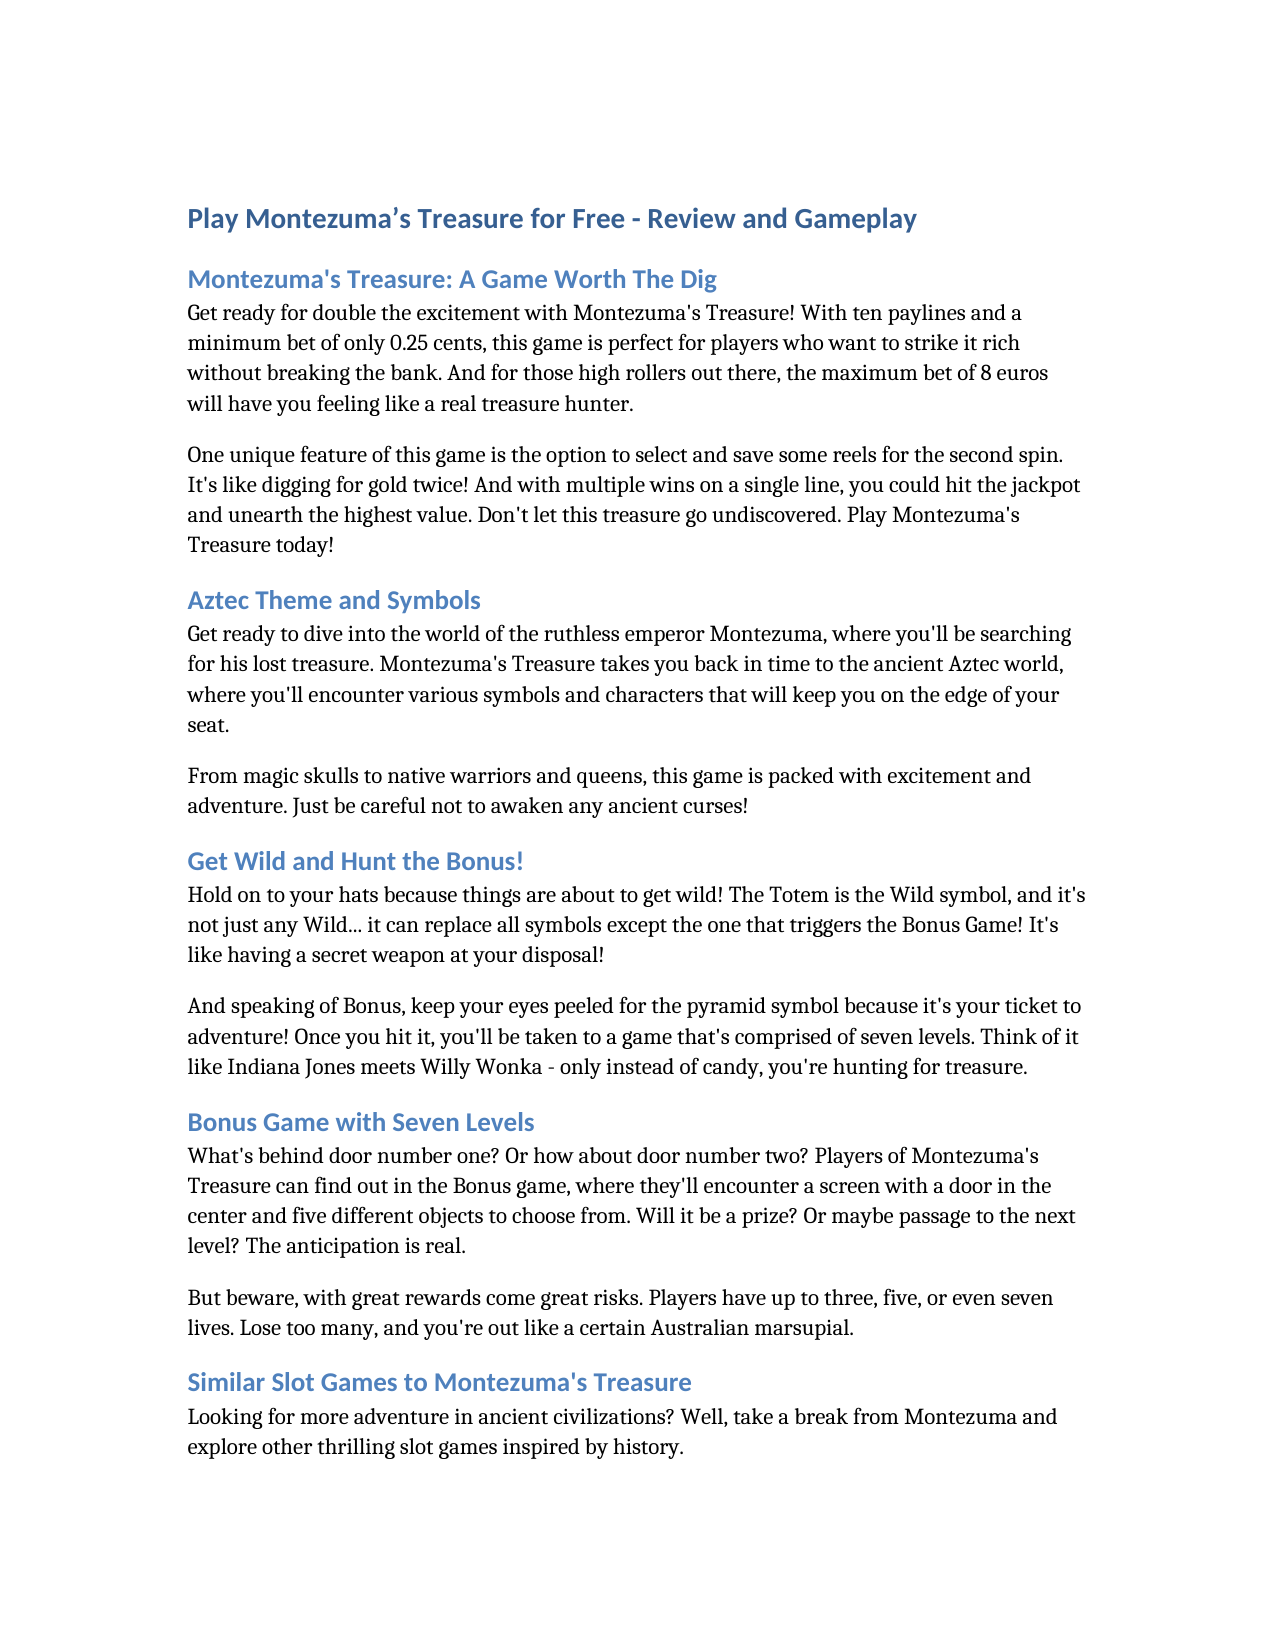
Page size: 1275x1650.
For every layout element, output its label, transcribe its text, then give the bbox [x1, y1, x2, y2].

subtitle Montezuma's Treasure: A Game Worth The Dig [187, 262, 1087, 295]
subtitle Aztec Theme and Symbols [187, 583, 1087, 616]
text And speaking of Bonus, keep your eyes peeled for the pyramid symbol because it's your ticket to adventure! Once you hit it, you'll be taken to a game that's comprised of seven levels. Think of it like Indiana Jones meets Willy Wonka - only instead of candy, you're hunting for treasure. [187, 993, 1087, 1080]
text One unique feature of this game is the option to select and save some reels for the second spin. It's like digging for gold twice! And with multiple wins on a single line, you could hit the jackpot and unearth the highest value. Don't let this treasure go undiscovered. Play Montezuma's Treasure today! [187, 441, 1087, 558]
text Get ready for double the excitement with Montezuma's Treasure! With ten paylines and a minimum bet of only 0.25 cents, this game is perfect for players who want to strike it rich without breaking the bank. And for those high rollers out there, the maximum bet of 8 euros will have you feeling like a real treasure hunter. [187, 300, 1087, 417]
subtitle Similar Slot Games to Montezuma's Treasure [187, 1366, 1087, 1398]
text Hold on to your hats because things are about to get wild! The Totem is the Wild symbol, and it's not just any Wild... it can replace all symbols except the one that triggers the Bonus Game! It's like having a secret weapon at your disposal! [187, 882, 1087, 968]
text Looking for more adventure in ancient civilizations? Well, take a break from Montezuma and explore other thrilling slot games inspired by history. [187, 1403, 1087, 1460]
subtitle Get Wild and Hunt the Bonus! [187, 844, 1087, 877]
text What's behind door number one? Or how about door number two? Players of Montezuma's Treasure can find out in the Bonus game, where they'll encounter a screen with a door in the center and five different objects to choose from. Will it be a prize? Or maybe passage to the next level? The anticipation is real. [187, 1143, 1087, 1259]
text From magic skulls to native warriors and queens, this game is packed with excitement and adventure. Just be careful not to awaken any ancient curses! [187, 763, 1087, 819]
subtitle Play Montezuma’s Treasure for Free - Review and Gameplay [187, 200, 1087, 236]
text But beware, with great rewards come great risks. Players have up to three, five, or even seven lives. Lose too many, and you're out like a certain Australian marsupial. [187, 1284, 1087, 1341]
subtitle Bonus Game with Seven Levels [187, 1105, 1087, 1138]
text Get ready to dive into the world of the ruthless emperor Montezuma, where you'll be searching for his lost treasure. Montezuma's Treasure takes you back in time to the ancient Aztec world, where you'll encounter various symbols and characters that will keep you on the edge of your seat. [187, 621, 1087, 738]
